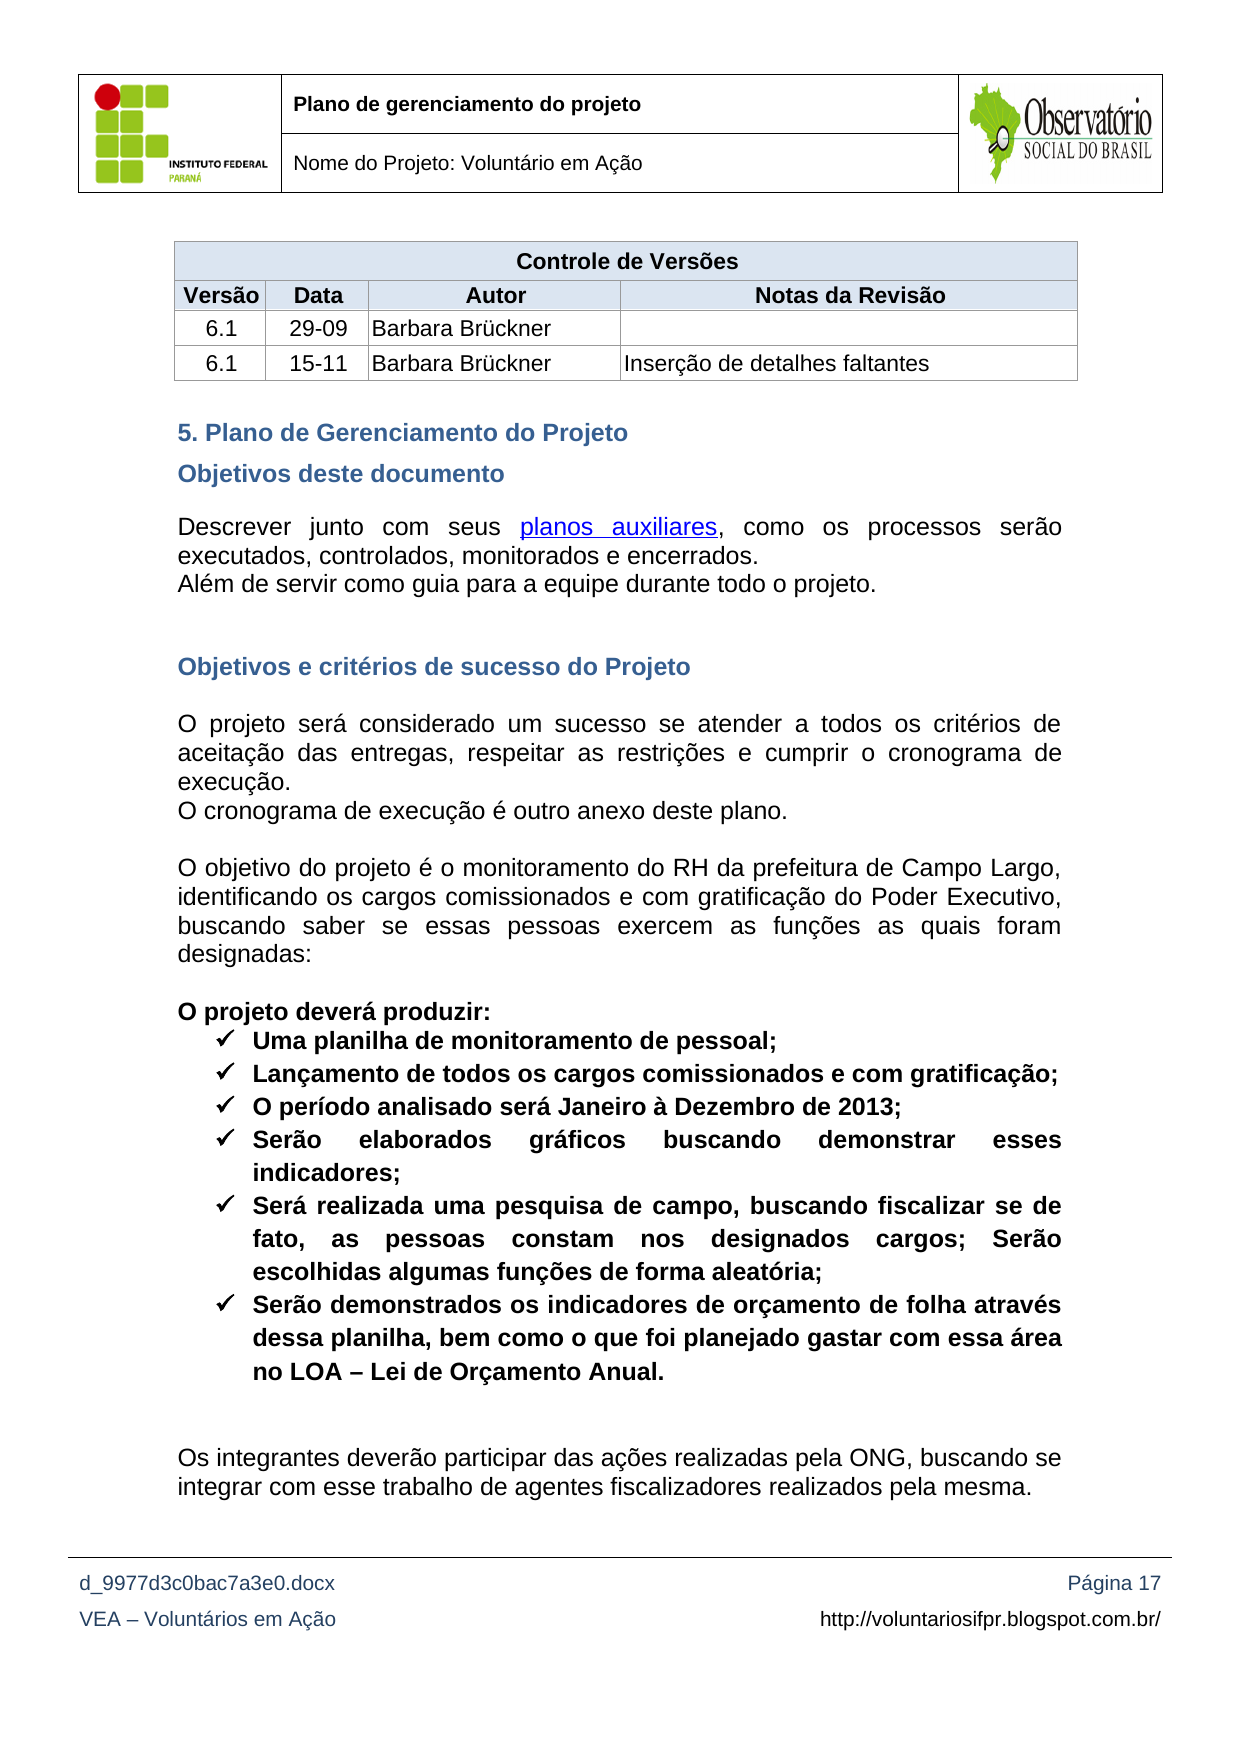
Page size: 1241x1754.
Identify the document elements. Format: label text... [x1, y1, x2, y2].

table_cell 29-09 [266, 311, 368, 345]
list O período analisado será Janeiro à Dezembro de 2013; [215, 1092, 1063, 1121]
table_cell 6.1 [175, 311, 265, 345]
text Os integrantes deverão participar das ações realizadas pela ONG, buscando se integrar com esse trabalho de agentes fiscalizadores realizados pela mesma. [177, 1443, 1063, 1501]
table_cell 6.1 [175, 346, 265, 380]
table_cell Versão [175, 281, 265, 309]
subtitle 5. Plano de Gerenciamento do Projeto [177, 418, 1063, 447]
list Serão demonstrados os indicadores de orçamento de folha através dessa planilha, bem como o que foi planejado gastar com essa área no LOA – Lei de Orçamento Anual. [215, 1290, 1063, 1385]
table_cell Data [266, 281, 368, 309]
subtitle Objetivos deste documento [177, 459, 1063, 488]
subtitle Objetivos e critérios de sucesso do Projeto [177, 652, 1063, 681]
list Lançamento de todos os cargos comissionados e com gratificação; [215, 1059, 1063, 1088]
text Descrever junto com seus planos auxiliares, como os processos serão executados, controlados, monitorados e encerrados. [177, 512, 1063, 569]
list Será realizada uma pesquisa de campo, buscando fiscalizar se de fato, as pessoas constam nos designados cargos; Serão escolhidas algumas funções de forma aleatória; [215, 1191, 1063, 1286]
list Serão elaborados gráficos buscando demonstrar esses indicadores; [215, 1125, 1063, 1187]
list Uma planilha de monitoramento de pessoal; [215, 1026, 1063, 1054]
table_cell Barbara Brückner [369, 311, 620, 345]
table_cell Barbara Brückner [369, 346, 620, 380]
table_cell Autor [369, 281, 620, 309]
text O cronograma de execução é outro anexo deste plano. [177, 796, 1063, 824]
text O projeto deverá produzir: [177, 997, 1063, 1026]
table_header Controle de Versões [175, 242, 1077, 280]
table_cell 15-11 [266, 346, 368, 380]
text Além de servir como guia para a equipe durante todo o projeto. [177, 569, 1063, 598]
table_cell Notas da Revisão [621, 281, 1077, 309]
picture [89, 81, 271, 186]
table_cell [621, 311, 1077, 345]
text O projeto será considerado um sucesso se atender a todos os critérios de aceitação das entregas, respeitar as restrições e cumprir o cronograma de execução. [177, 709, 1063, 796]
picture [969, 83, 1153, 184]
table_cell Inserção de detalhes faltantes [621, 346, 1077, 380]
text O objetivo do projeto é o monitoramento do RH da prefeitura de Campo Largo, identificando os cargos comissionados e com gratificação do Poder Executivo, buscando saber se essas pessoas exercem as funções as quais foram designadas: [177, 853, 1063, 968]
